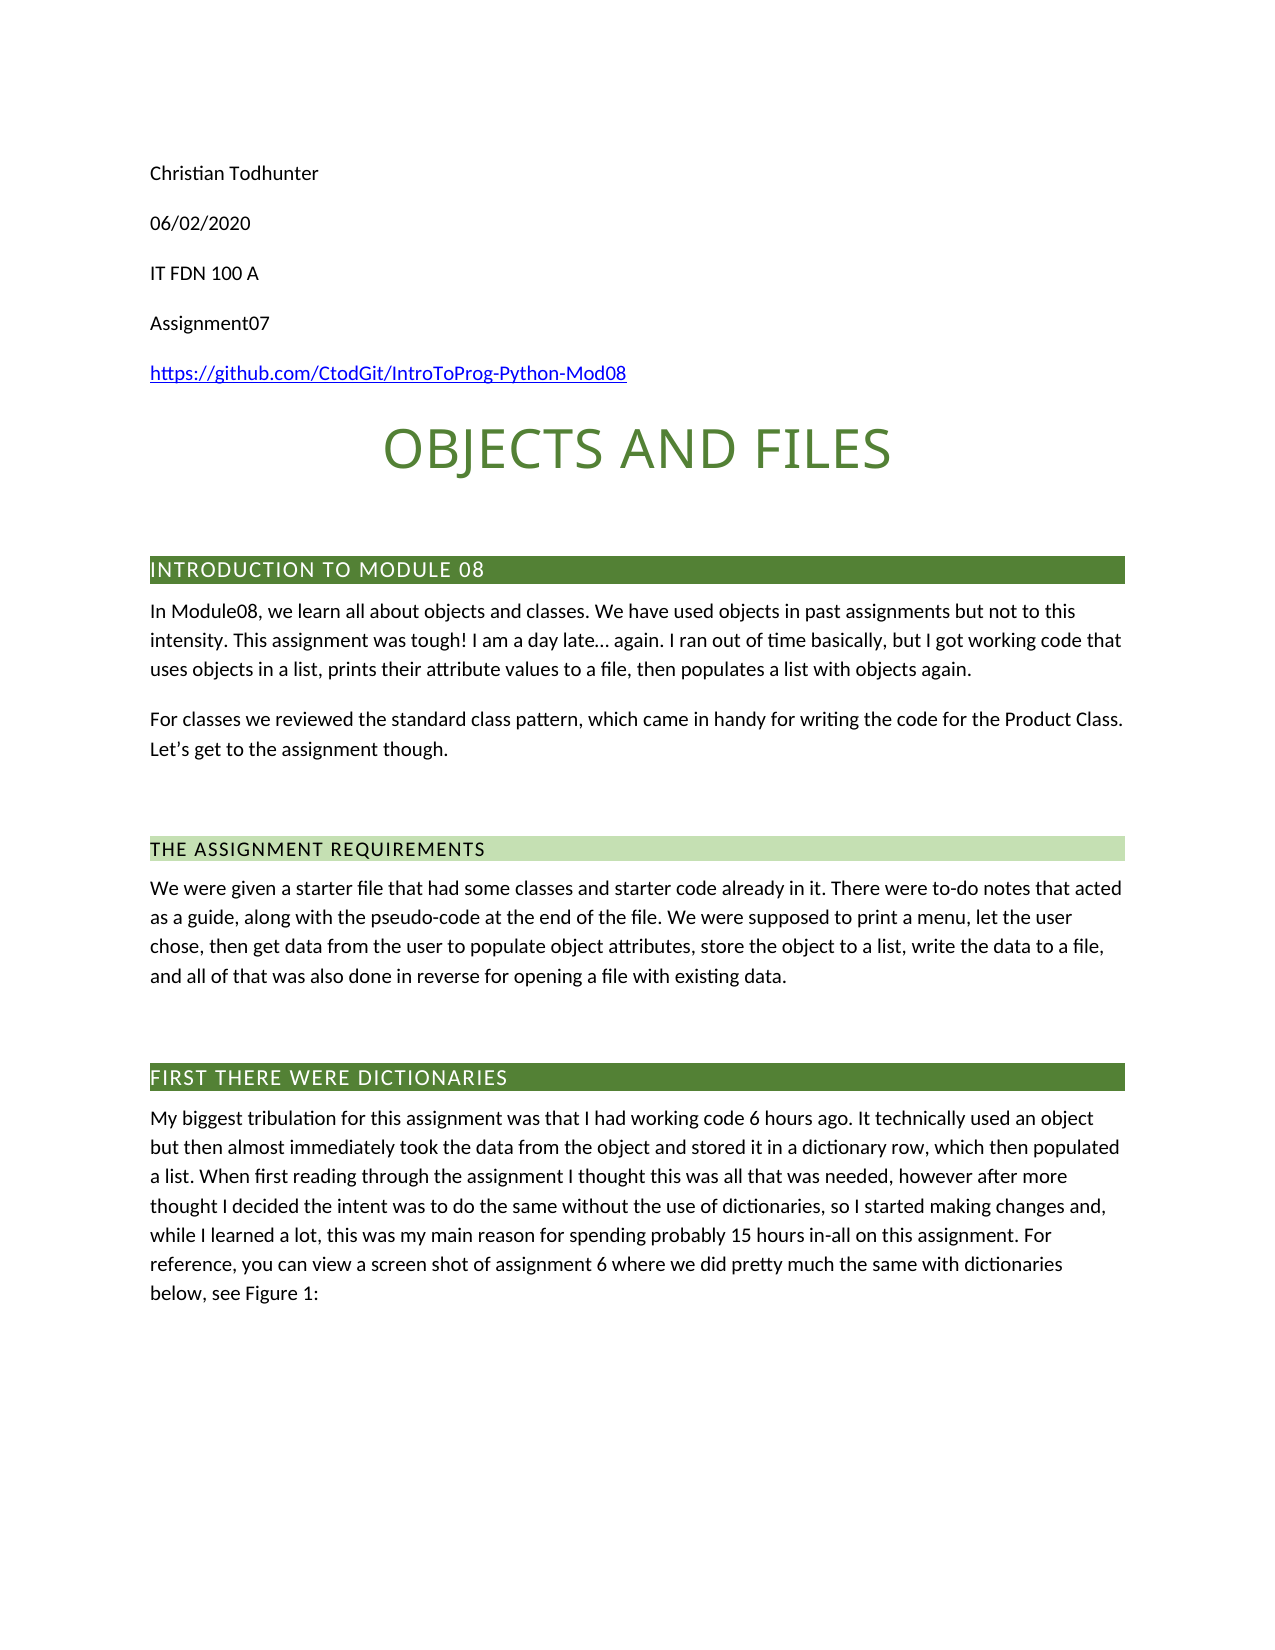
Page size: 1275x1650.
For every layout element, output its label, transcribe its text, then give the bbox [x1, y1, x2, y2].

text We were given a starter file that had some classes and starter code already in it. There were to-do notes that acted as a guide, along with the pseudo-code at the end of the file. We were supposed to print a menu, let the user chose, then get data from the user to populate object attributes, store the object to a list, write the data to a file, and all of that was also done in reverse for opening a file with existing data. [150, 875, 1125, 988]
text Assignment07 [150, 310, 1125, 336]
title Objects and Files [150, 410, 1125, 484]
text In Module08, we learn all about objects and classes. We have used objects in past assignments but not to this intensity. This assignment was tough! I am a day late… again. I ran out of time basically, but I got working code that uses objects in a list, prints their attribute values to a file, then populates a list with objects again. [150, 598, 1125, 682]
subtitle First there were Dictionaries [150, 1063, 1125, 1091]
subtitle The Assignment Requirements [150, 836, 1125, 861]
text IT FDN 100 A [150, 260, 1125, 286]
subtitle Introduction to Module 08 [150, 556, 1125, 584]
text 06/02/2020 [150, 210, 1125, 236]
text My biggest tribulation for this assignment was that I had working code 6 hours ago. It technically used an object but then almost immediately took the data from the object and stored it in a dictionary row, which then populated a list. When first reading through the assignment I thought this was all that was needed, however after more thought I decided the intent was to do the same without the use of dictionaries, so I started making changes and, while I learned a lot, this was my main reason for spending probably 15 hours in-all on this assignment. For reference, you can view a screen shot of assignment 6 where we did pretty much the same with dictionaries below, see Figure 1: [150, 1105, 1125, 1306]
text For classes we reviewed the standard class pattern, which came in handy for writing the code for the Product Class. Let’s get to the assignment though. [150, 707, 1125, 761]
text Christian Todhunter [150, 160, 1125, 186]
text https://github.com/CtodGit/IntroToProg-Python-Mod08 [150, 360, 1125, 386]
